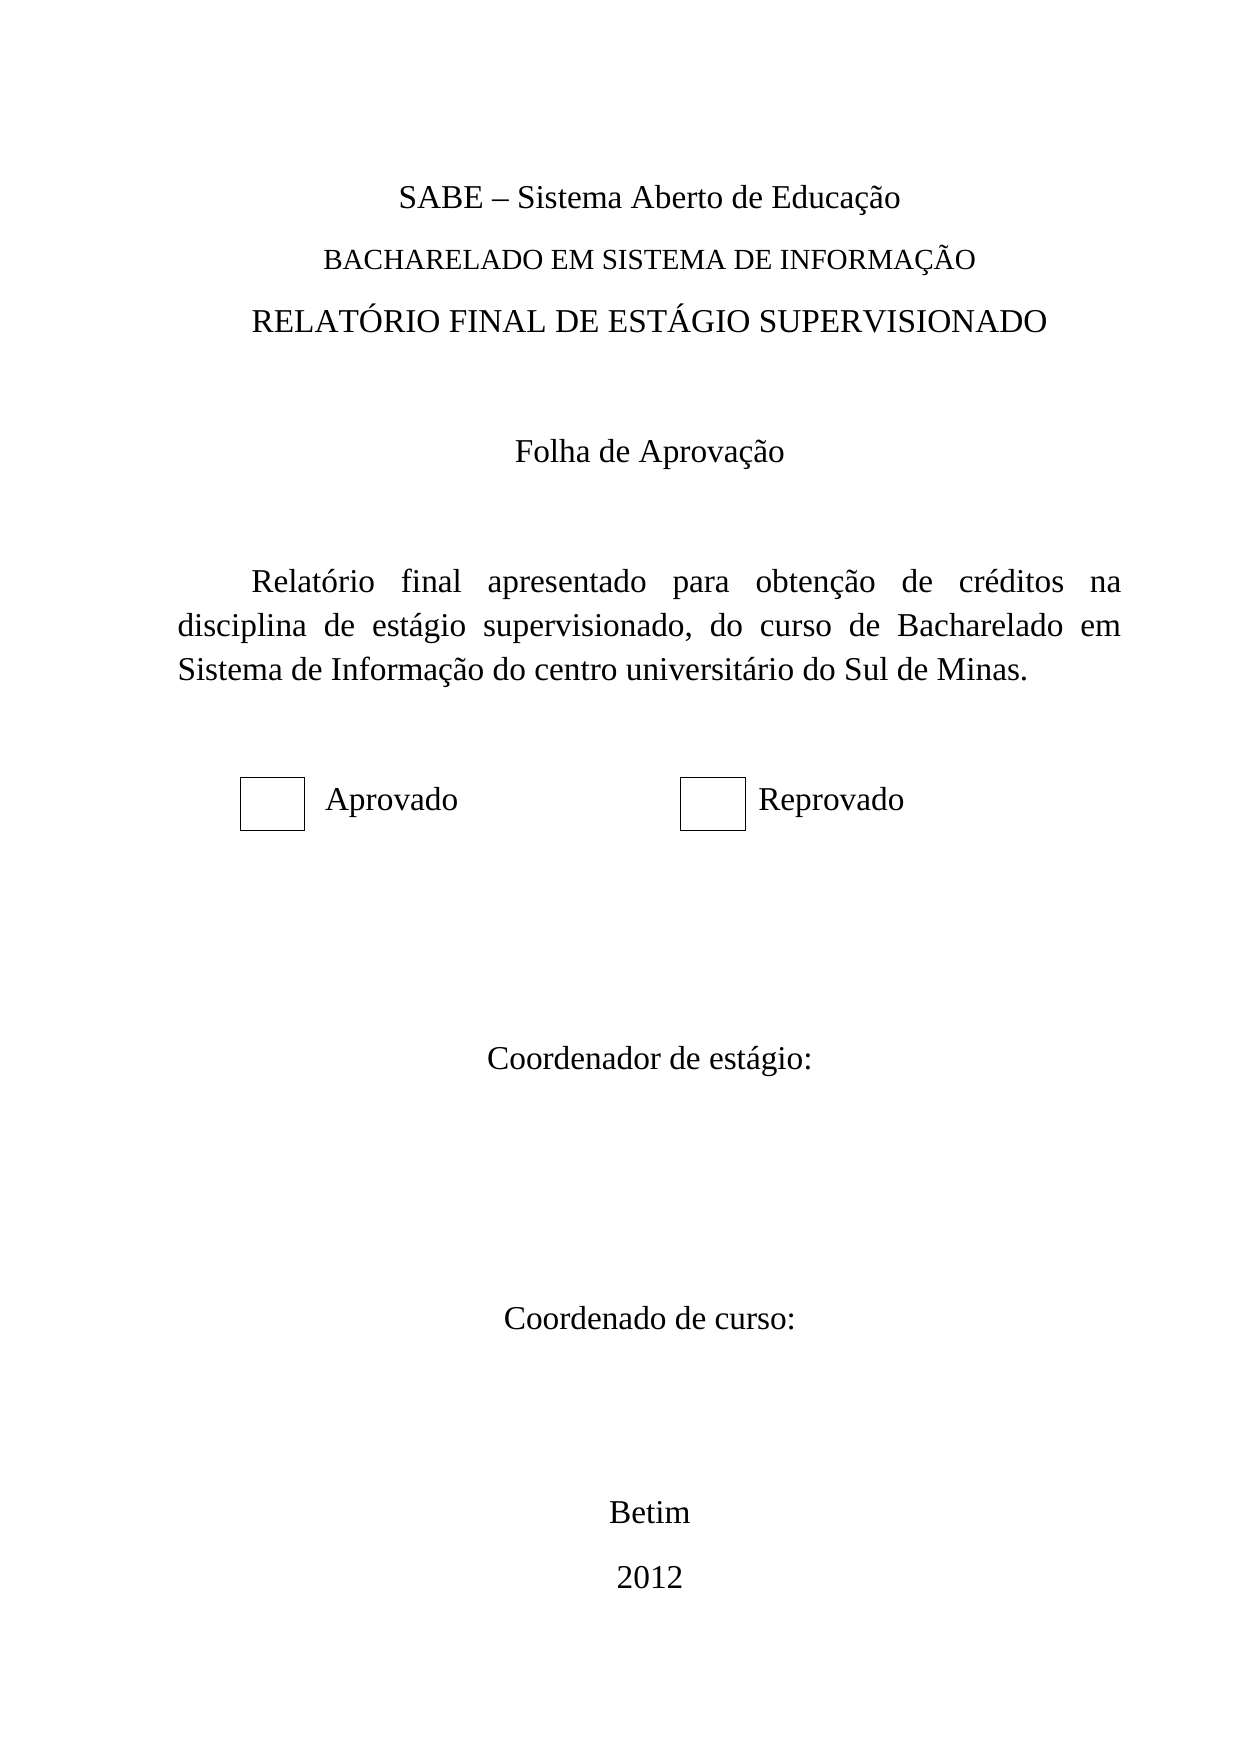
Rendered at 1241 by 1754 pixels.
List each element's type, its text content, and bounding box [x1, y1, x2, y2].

text Aprovado Reprovado [305, 779, 680, 817]
text Aprovado Reprovado [746, 779, 1122, 817]
text SABE – Sistema Aberto de Educação [177, 177, 1122, 216]
text Relatório final apresentado para obtenção de créditos na disciplina de estágio supervisionado, do curso de Bacharelado em Sistema de Informação do centro universitário do Sul de Minas. [177, 561, 1122, 687]
text Folha de Aprovação [177, 431, 1122, 469]
text Coordenado de curso: [177, 1298, 1122, 1336]
text Coordenador de estágio: [177, 1038, 1122, 1077]
text Betim [177, 1493, 1122, 1531]
text 2012 [177, 1558, 1122, 1596]
text BACHARELADO EM SISTEMA DE INFORMAÇÃO [177, 242, 1122, 276]
text RELATÓRIO FINAL DE ESTÁGIO SUPERVISIONADO [177, 301, 1122, 340]
